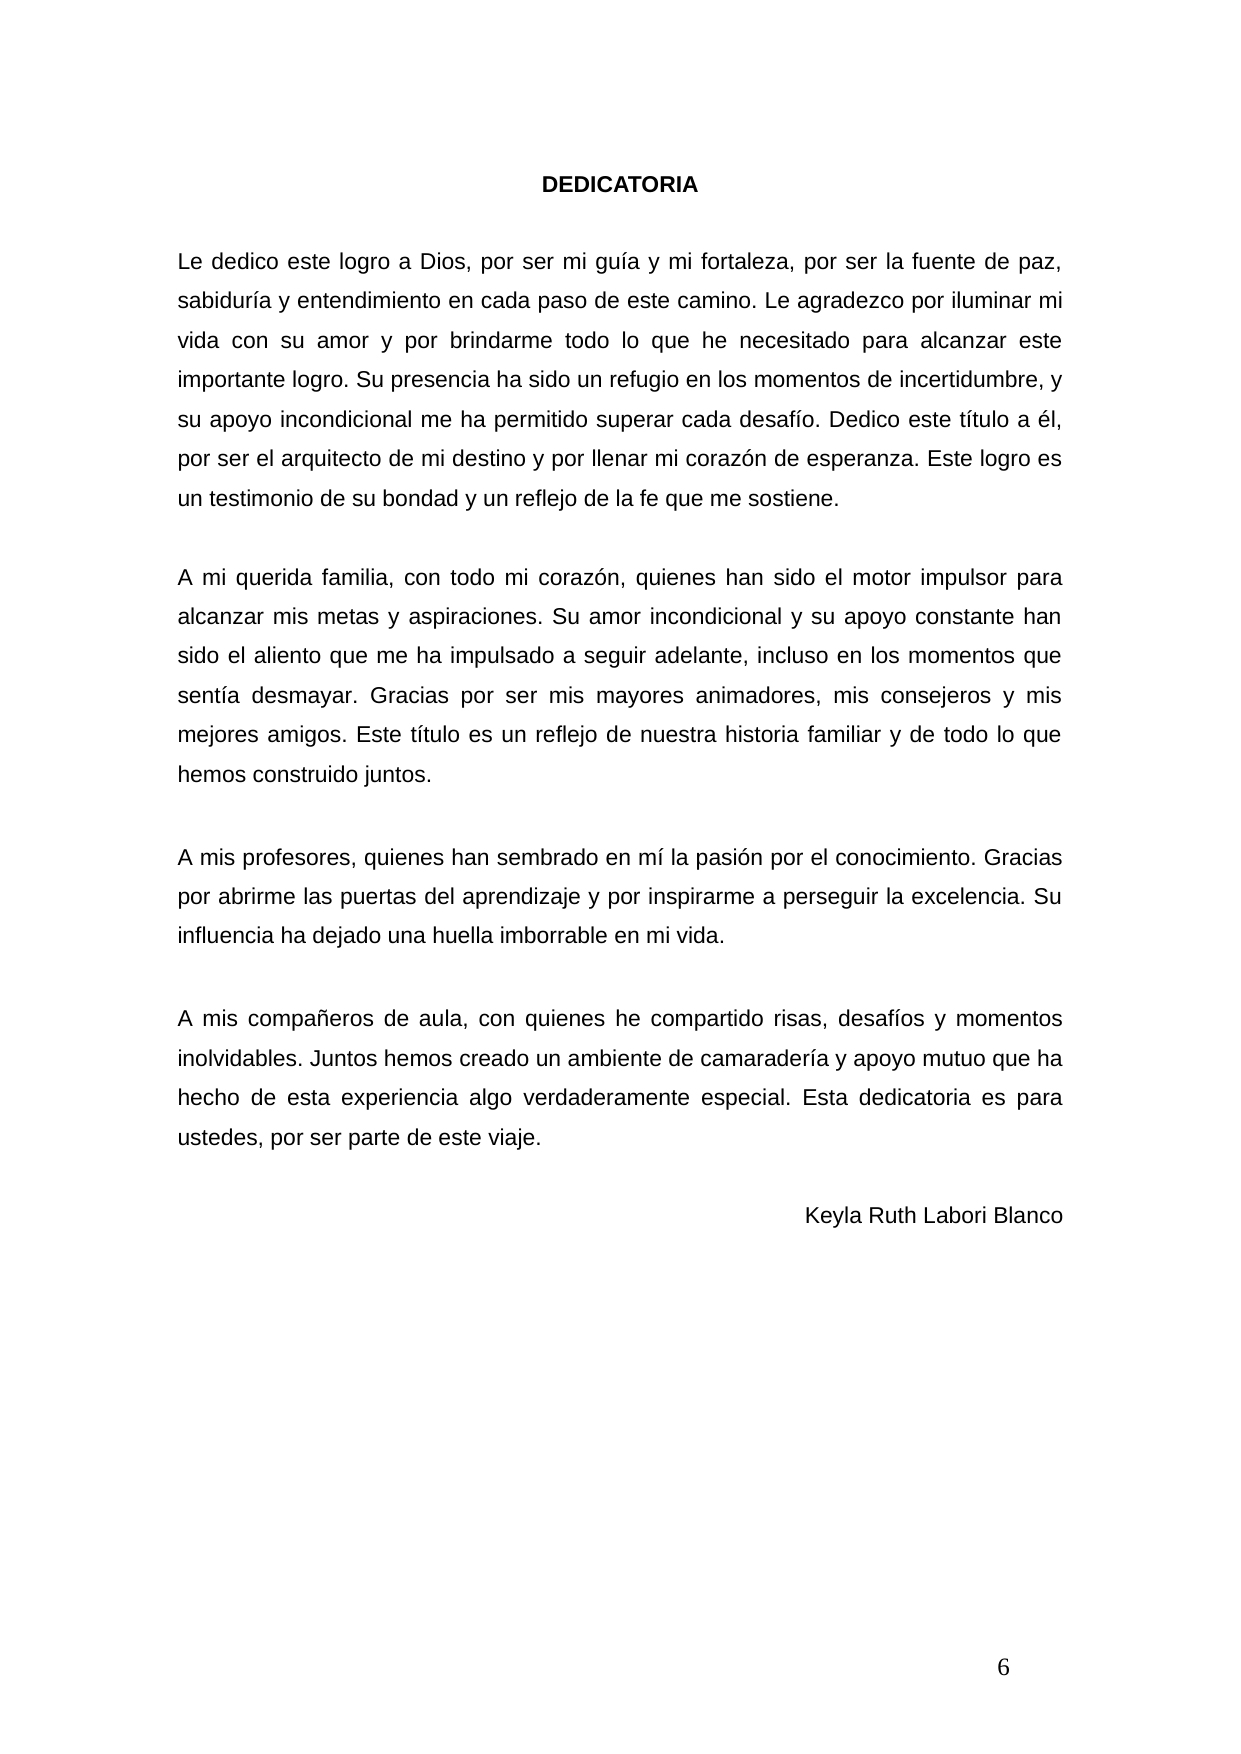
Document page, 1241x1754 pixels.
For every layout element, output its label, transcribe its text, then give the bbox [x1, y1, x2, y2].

text A mis profesores, quienes han sembrado en mí la pasión por el conocimiento. Gracias por abrirme las puertas del aprendizaje y por inspirarme a perseguir la excelencia. Su influencia ha dejado una huella imborrable en mi vida. [177, 843, 1063, 949]
text A mi querida familia, con todo mi corazón, quienes han sido el motor impulsor para alcanzar mis metas y aspiraciones. Su amor incondicional y su apoyo constante han sido el aliento que me ha impulsado a seguir adelante, incluso en los momentos que sentía desmayar. Gracias por ser mis mayores animadores, mis consejeros y mis mejores amigos. Este título es un reflejo de nuestra historia familiar y de todo lo que hemos construido juntos. [177, 563, 1063, 787]
text Keyla Ruth Labori Blanco [177, 1202, 1063, 1229]
text Le dedico este logro a Dios, por ser mi guía y mi fortaleza, por ser la fuente de paz, sabiduría y entendimiento en cada paso de este camino. Le agradezco por iluminar mi vida con su amor y por brindarme todo lo que he necesitado para alcanzar este importante logro. Su presencia ha sido un refugio en los momentos de incertidumbre, y su apoyo incondicional me ha permitido superar cada desafío. Dedico este título a él, por ser el arquitecto de mi destino y por llenar mi corazón de esperanza. Este logro es un testimonio de su bondad y un reflejo de la fe que me sostiene. [177, 248, 1063, 511]
title DEDICATORIA [177, 171, 1063, 198]
text A mis compañeros de aula, con quienes he compartido risas, desafíos y momentos inolvidables. Juntos hemos creado un ambiente de camaradería y apoyo mutuo que ha hecho de esta experiencia algo verdaderamente especial. Esta dedicatoria es para ustedes, por ser parte de este viaje. [177, 1005, 1063, 1150]
